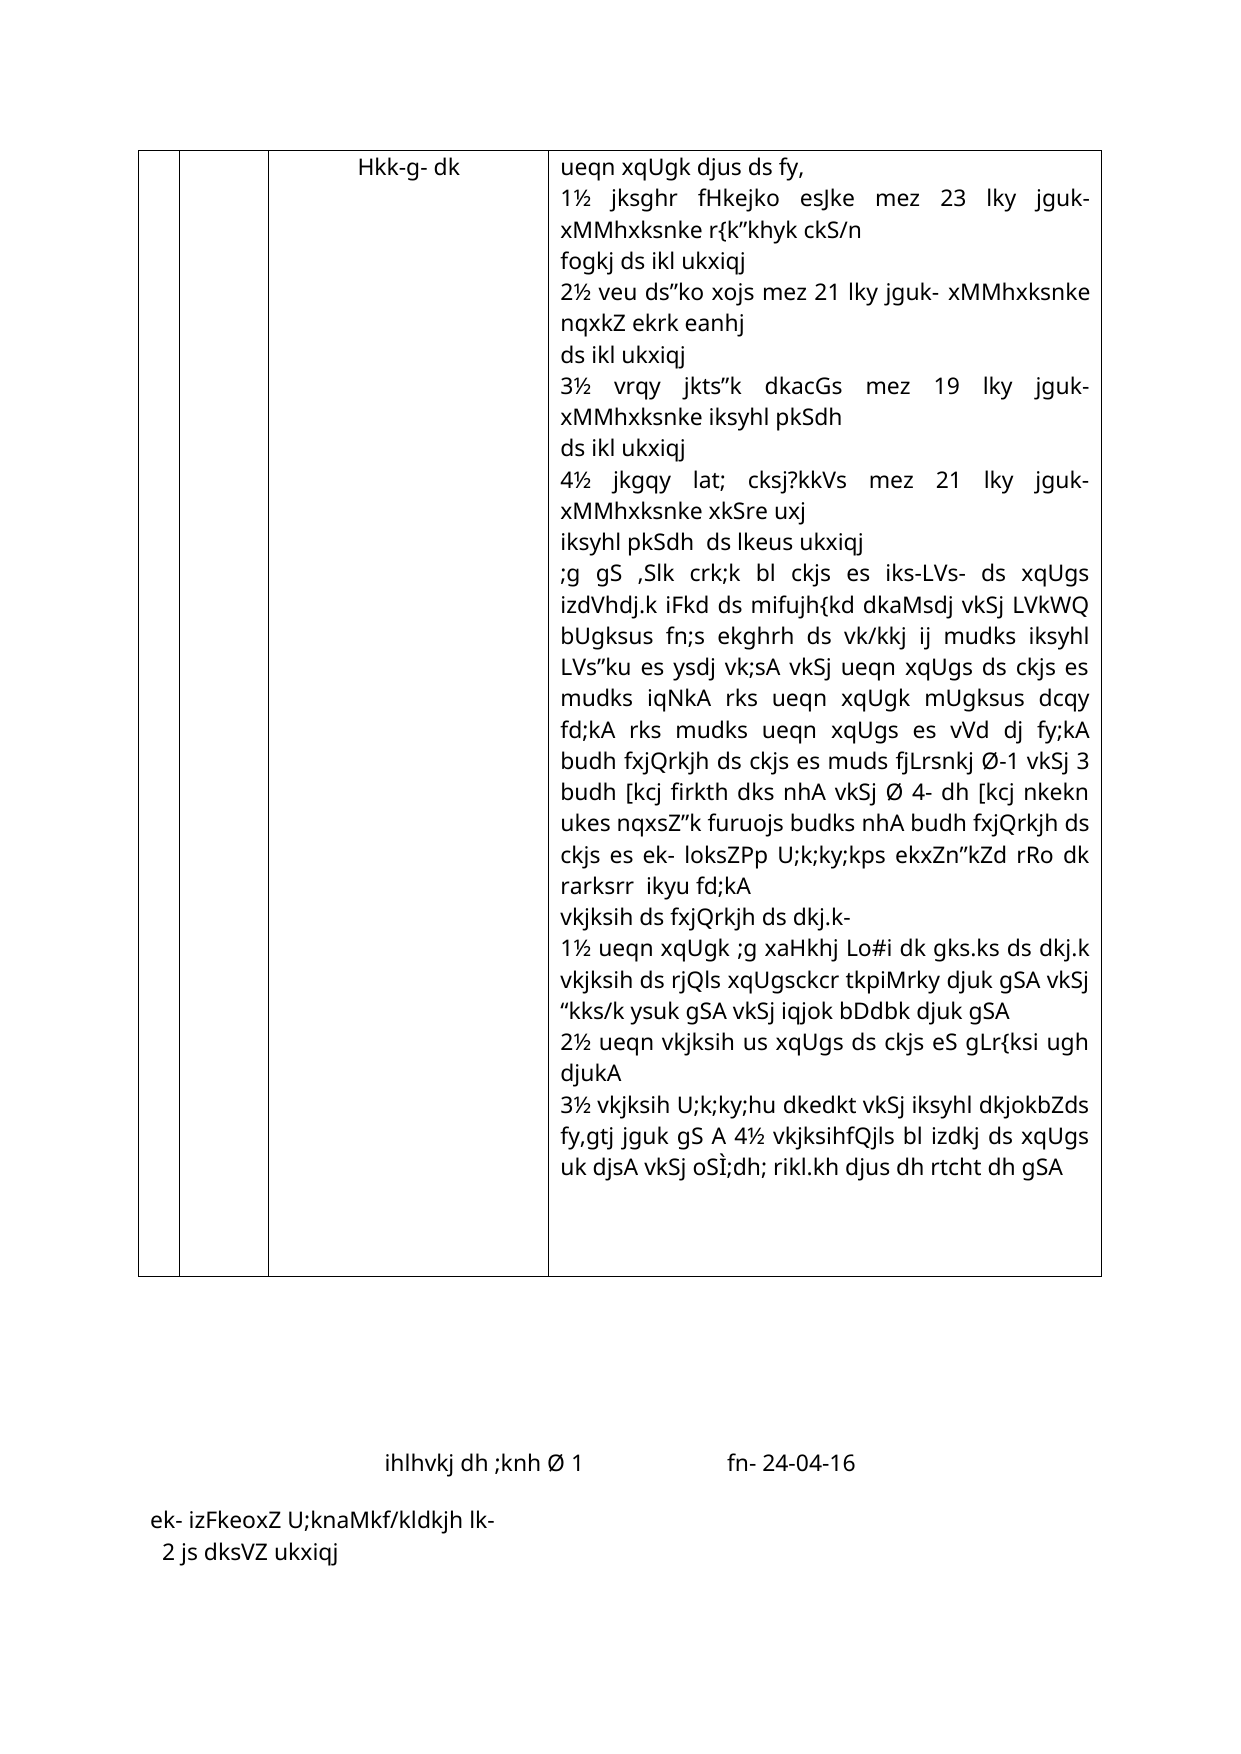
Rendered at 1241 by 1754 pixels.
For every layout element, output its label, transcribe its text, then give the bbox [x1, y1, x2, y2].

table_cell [269, 151, 548, 1276]
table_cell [549, 151, 1101, 1276]
text ek- izFkeoxZ U;knaMkf/kldkjh lk- [150, 1504, 1090, 1535]
table_cell [180, 151, 268, 1276]
text ihlhvkj dh ;knh Ø 1 fn- 24-04-16 [150, 1447, 1090, 1479]
table_cell [139, 151, 179, 1276]
text 2 js dksVZ ukxiqj [150, 1535, 1090, 1567]
